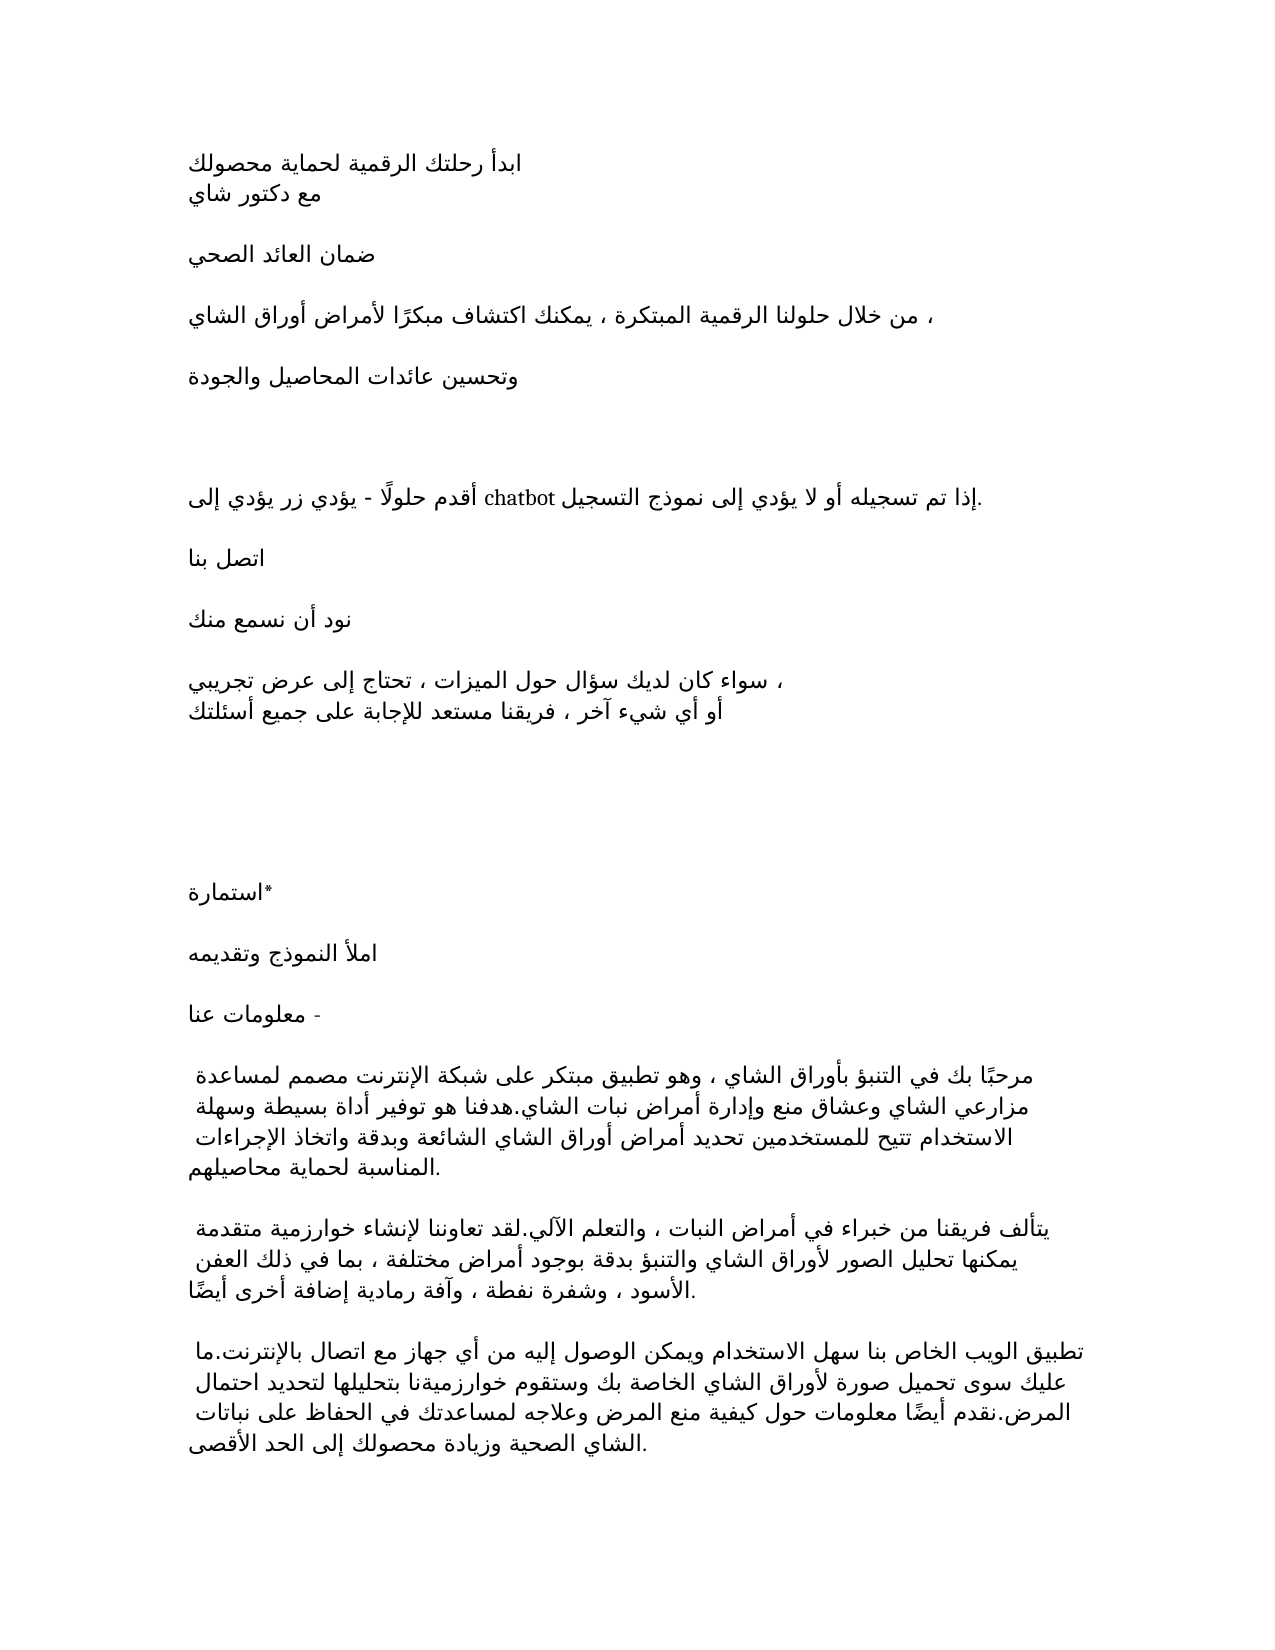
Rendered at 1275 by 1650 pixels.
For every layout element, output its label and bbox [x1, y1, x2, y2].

text [187, 150, 1087, 1487]
